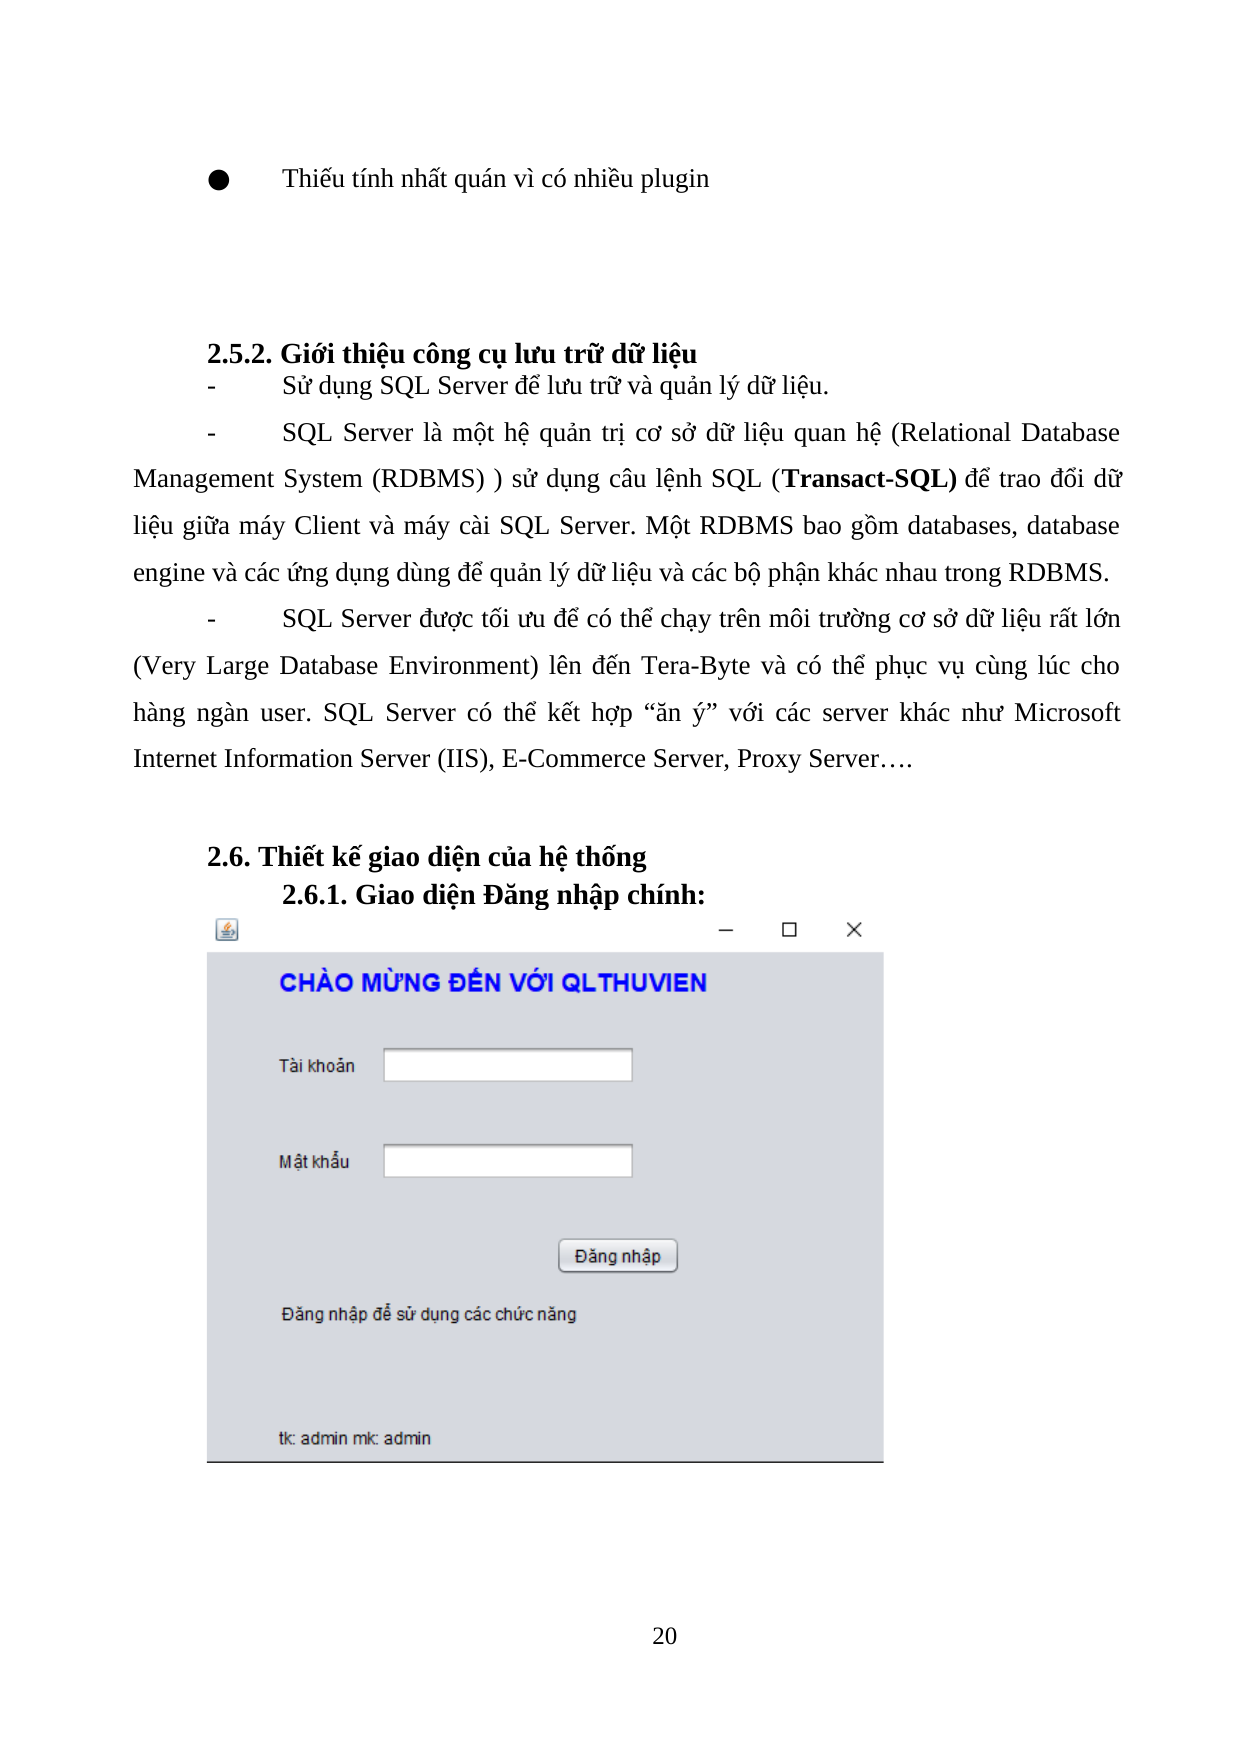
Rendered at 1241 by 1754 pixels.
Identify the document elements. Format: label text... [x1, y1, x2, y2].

subtitle 2.5.2. Giới thiệu công cụ lưu trữ dữ liệu [133, 336, 1122, 369]
picture [206, 910, 884, 1463]
list Thiếu tính nhất quán vì có nhiều plugin [133, 148, 1122, 203]
list SQL Server được tối ưu để có thể chạy trên môi trường cơ sở dữ liệu rất lớn (Very Large Database Environment) lên đến Tera-Byte và có thể phục vụ cùng lúc cho hàng ngàn user. SQL Server có thể kết hợp “ăn ý” với các server khác như Microsoft Internet Information Server (IIS), E-Commerce Server, Proxy Server…. [133, 603, 1122, 774]
subtitle 2.6. Thiết kế giao diện của hệ thống [133, 839, 1122, 873]
subtitle 2.6.1. Giao diện Đăng nhập chính: [133, 877, 1122, 911]
list Sử dụng SQL Server để lưu trữ và quản lý dữ liệu. [133, 369, 1122, 400]
list SQL Server là một hệ quản trị cơ sở dữ liệu quan hệ (Relational Database Management System (RDBMS) ) sử dụng câu lệnh SQL (Transact-SQL) để trao đổi dữ liệu giữa máy Client và máy cài SQL Server. Một RDBMS bao gồm databases, database engine và các ứng dụng dùng để quản lý dữ liệu và các bộ phận khác nhau trong RDBMS. [133, 416, 1122, 587]
